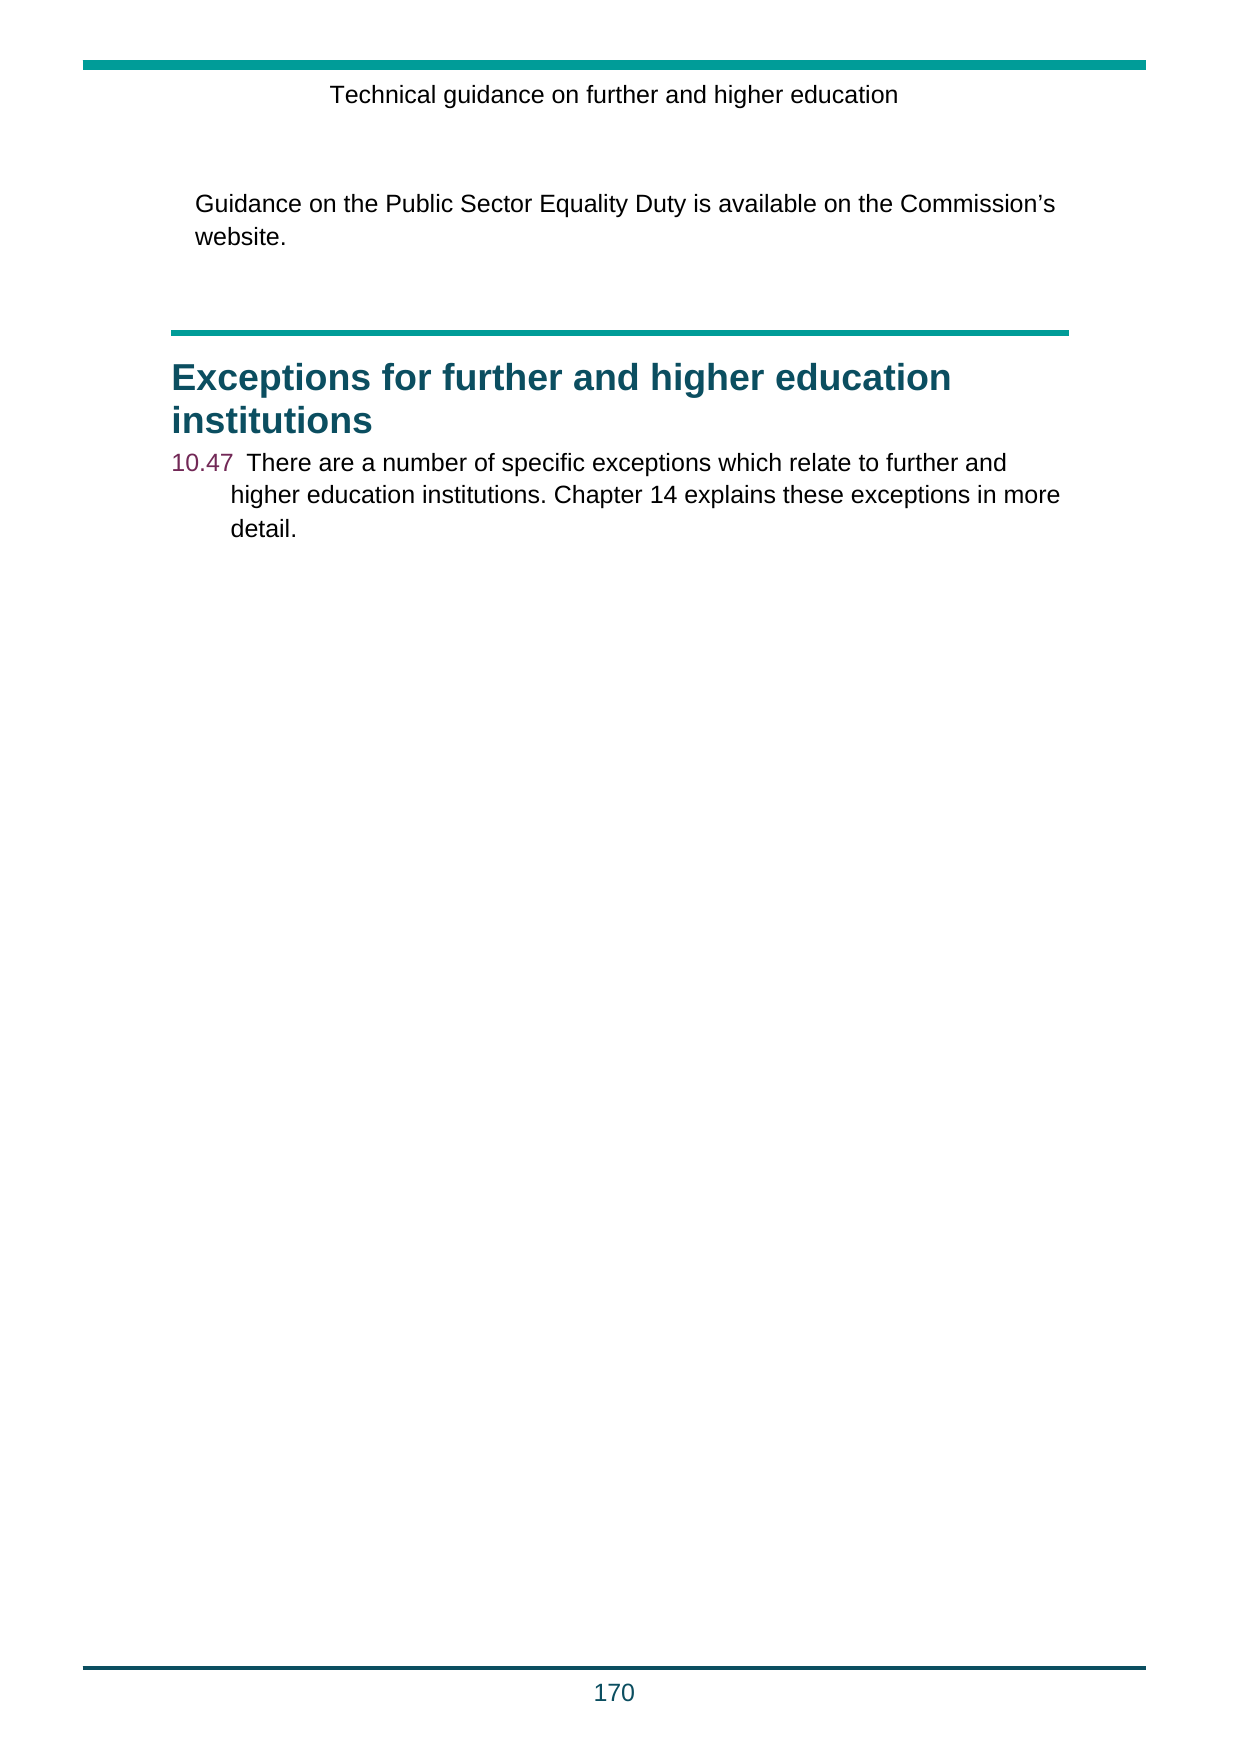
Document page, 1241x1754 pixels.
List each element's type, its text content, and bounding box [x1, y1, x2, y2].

list Guidance on the Public Sector Equality Duty is available on the Commission’s website. [195, 189, 1069, 251]
subtitle Exceptions for further and higher education institutions [171, 336, 1069, 441]
list There are a number of specific exceptions which relate to further and higher education institutions. Chapter 14 explains these exceptions in more detail. [171, 447, 1069, 542]
